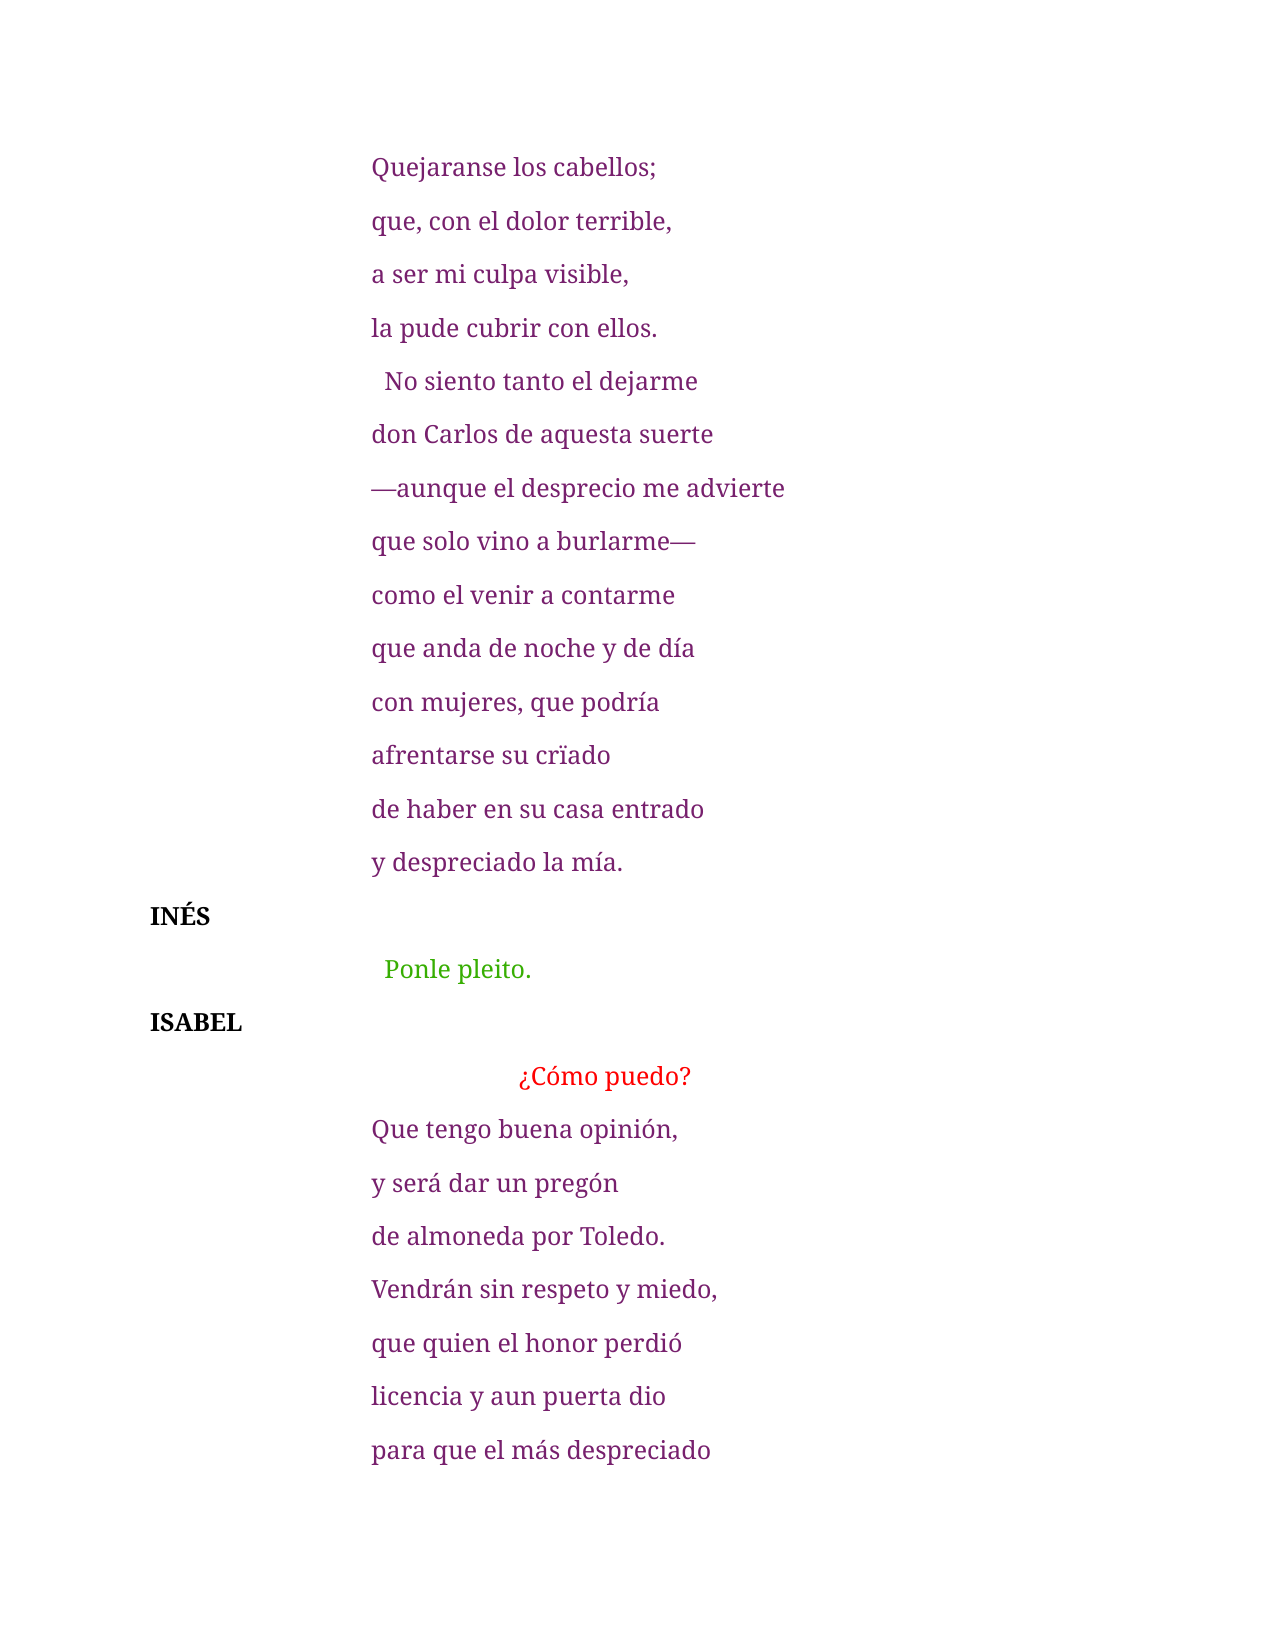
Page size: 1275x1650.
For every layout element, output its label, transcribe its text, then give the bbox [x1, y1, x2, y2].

text licencia y aun puerta dio [150, 1379, 1125, 1413]
text para que el más despreciado [150, 1432, 1125, 1467]
text afrentarse su crïado [150, 738, 1125, 772]
text como el venir a contarme [150, 577, 1125, 612]
text Que tengo buena opinión, [150, 1112, 1125, 1146]
text ¿Cómo puedo? [150, 1058, 1125, 1092]
text don Carlos de aquesta suerte [150, 417, 1125, 451]
text que quien el honor perdió [150, 1326, 1125, 1360]
text —aunque el desprecio me advierte [150, 471, 1125, 505]
text Ponle pleito. [150, 952, 1125, 986]
text y será dar un pregón [150, 1165, 1125, 1199]
text isabel [150, 1005, 1125, 1039]
text de almoneda por Toledo. [150, 1219, 1125, 1253]
text que solo vino a burlarme— [150, 524, 1125, 558]
text de haber en su casa entrado [150, 791, 1125, 825]
text que anda de noche y de día [150, 631, 1125, 665]
text que, con el dolor terrible, [150, 203, 1125, 237]
text inés [150, 898, 1125, 932]
text Quejaranse los cabellos; [150, 150, 1125, 184]
text la pude cubrir con ellos. [150, 310, 1125, 344]
text y despreciado la mía. [150, 845, 1125, 879]
text Vendrán sin respeto y miedo, [150, 1272, 1125, 1306]
text con mujeres, que podría [150, 684, 1125, 718]
text No siento tanto el dejarme [150, 364, 1125, 398]
text a ser mi culpa visible, [150, 257, 1125, 291]
